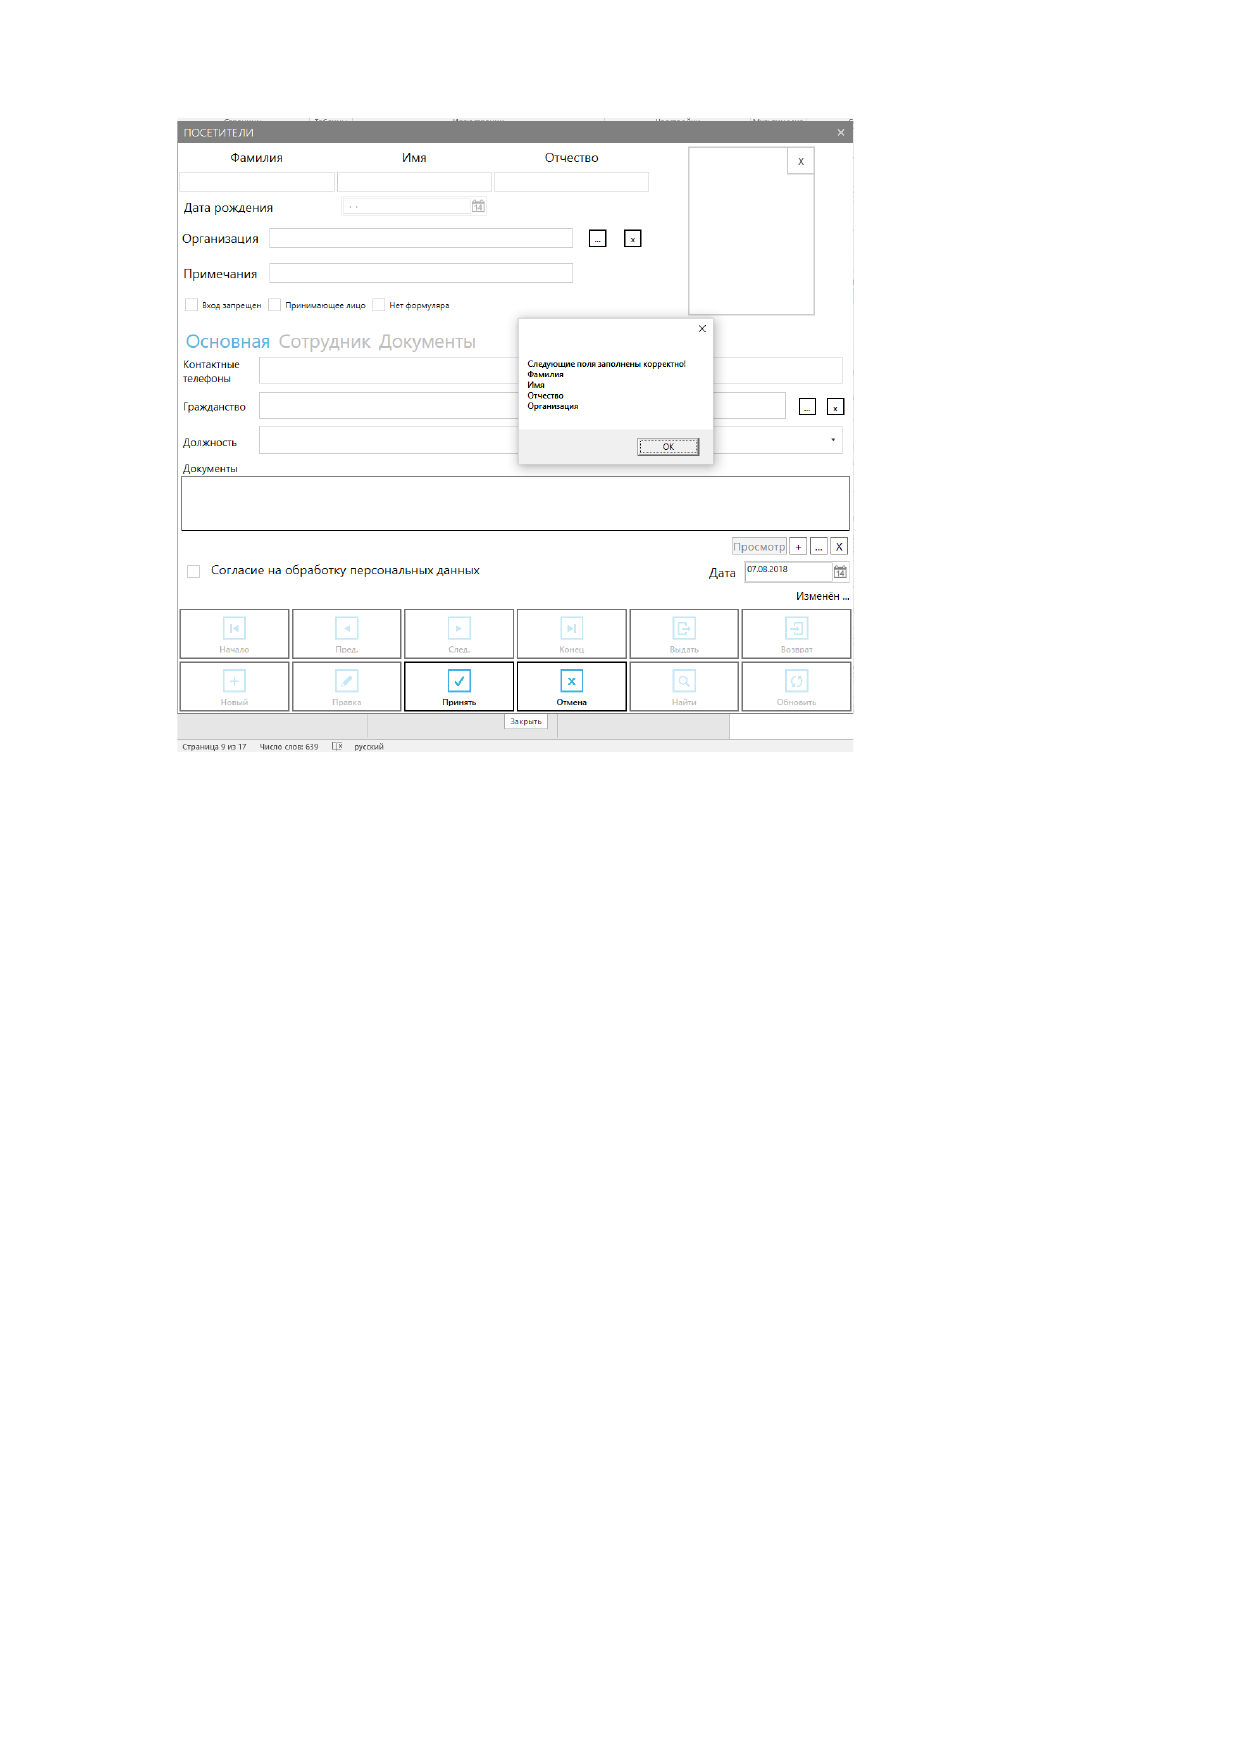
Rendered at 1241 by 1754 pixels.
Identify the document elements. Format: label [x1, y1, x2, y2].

picture [177, 118, 854, 752]
